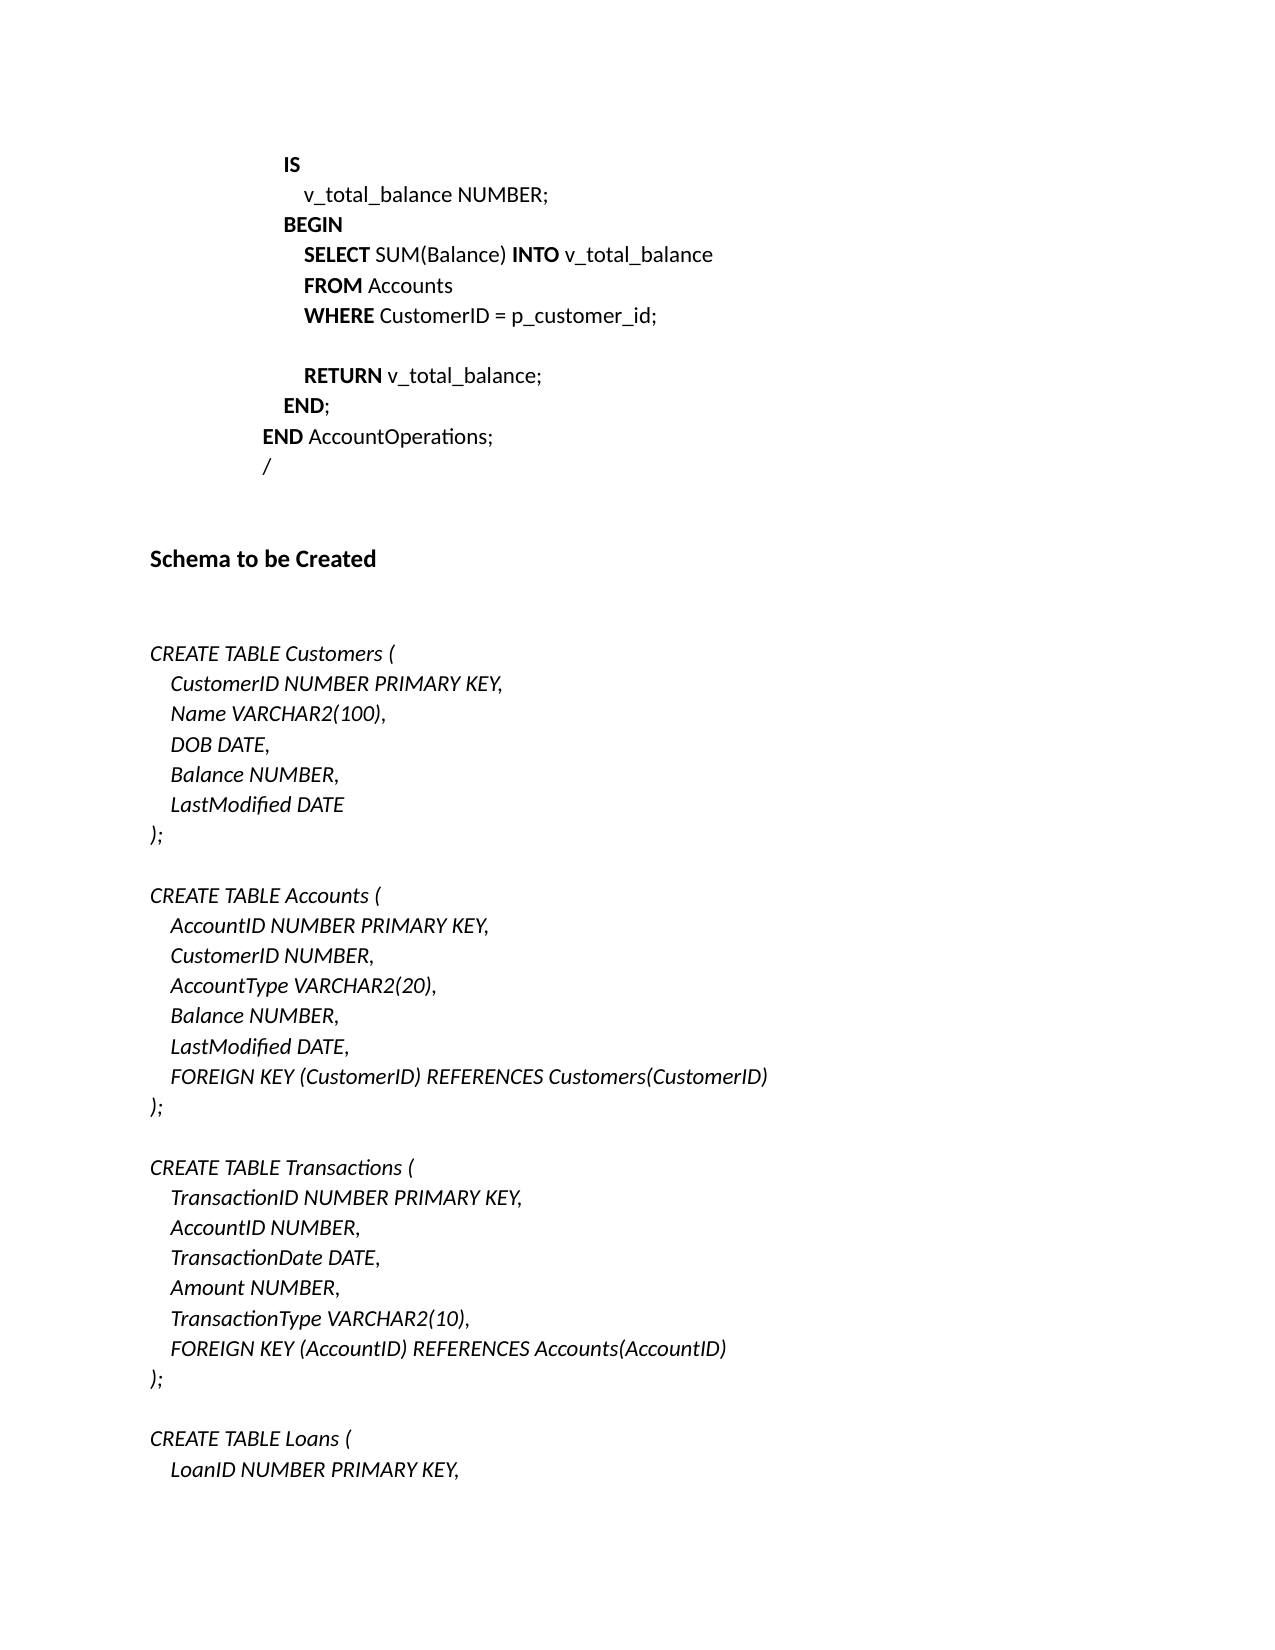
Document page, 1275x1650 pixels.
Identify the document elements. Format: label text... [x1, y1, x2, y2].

text Amount NUMBER, [150, 1273, 1125, 1302]
text Name VARCHAR2(100), [150, 699, 1125, 728]
text CREATE TABLE Transactions ( [150, 1153, 1125, 1181]
text TransactionType VARCHAR2(10), [150, 1304, 1125, 1332]
text AccountID NUMBER PRIMARY KEY, [150, 911, 1125, 939]
text SELECT SUM(Balance) INTO v_total_balance [262, 241, 1125, 269]
text CREATE TABLE Customers ( [150, 639, 1125, 667]
text END; [262, 392, 1125, 420]
text LoanID NUMBER PRIMARY KEY, [150, 1455, 1125, 1483]
text BEGIN [262, 210, 1125, 238]
text Schema to be Created [150, 543, 1125, 573]
text TransactionDate DATE, [150, 1243, 1125, 1271]
text FOREIGN KEY (CustomerID) REFERENCES Customers(CustomerID) [150, 1062, 1125, 1090]
text LastModified DATE, [150, 1032, 1125, 1060]
text AccountID NUMBER, [150, 1213, 1125, 1241]
text Balance NUMBER, [150, 1002, 1125, 1030]
text AccountType VARCHAR2(20), [150, 971, 1125, 999]
text FROM Accounts [262, 271, 1125, 299]
text DOB DATE, [150, 730, 1125, 758]
text LastModified DATE [150, 790, 1125, 818]
text IS [262, 150, 1125, 178]
text v_total_balance NUMBER; [262, 180, 1125, 208]
text CREATE TABLE Accounts ( [150, 881, 1125, 909]
text / [262, 452, 1125, 480]
text WHERE CustomerID = p_customer_id; [262, 301, 1125, 329]
text CustomerID NUMBER, [150, 941, 1125, 969]
text RETURN v_total_balance; [262, 361, 1125, 389]
text END AccountOperations; [262, 422, 1125, 450]
text CustomerID NUMBER PRIMARY KEY, [150, 669, 1125, 697]
text ); [150, 820, 1125, 848]
text TransactionID NUMBER PRIMARY KEY, [150, 1183, 1125, 1211]
text FOREIGN KEY (AccountID) REFERENCES Accounts(AccountID) [150, 1334, 1125, 1362]
text ); [150, 1364, 1125, 1392]
text CREATE TABLE Loans ( [150, 1424, 1125, 1453]
text ); [150, 1092, 1125, 1120]
text Balance NUMBER, [150, 760, 1125, 788]
